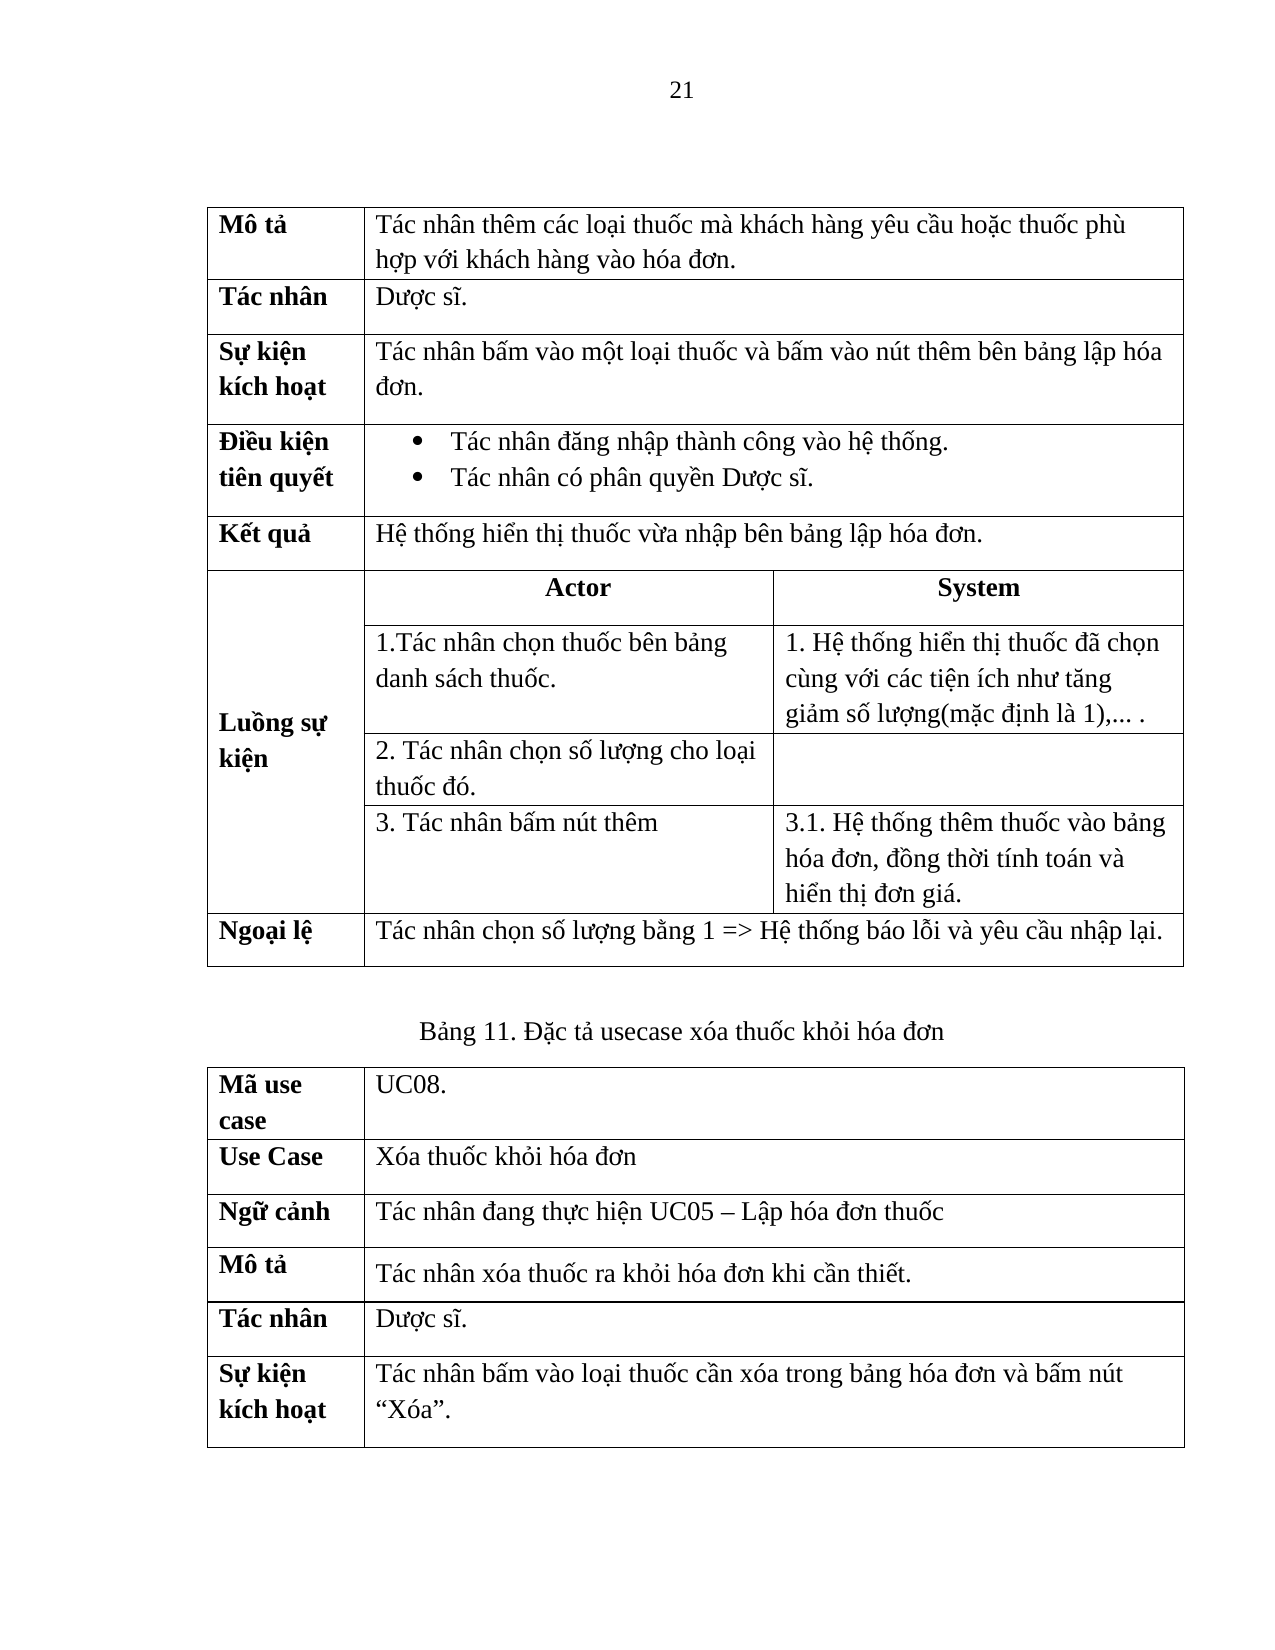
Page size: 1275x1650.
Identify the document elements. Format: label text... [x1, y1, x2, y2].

table_cell Sự kiện kích hoạt [208, 1357, 364, 1447]
table_cell Tác nhân đang thực hiện UC05 – Lập hóa đơn thuốc [365, 1195, 1184, 1247]
table_cell Use Case [208, 1140, 364, 1194]
table_cell Actor [365, 571, 773, 625]
table_cell System [774, 571, 1183, 625]
table_cell Tác nhân đăng nhập thành công vào hệ thống. Tác nhân có phân quyền Dược sĩ. [365, 425, 1183, 516]
table_cell Ngoại lệ [208, 914, 364, 966]
table_cell 3.1. Hệ thống thêm thuốc vào bảng hóa đơn, đồng thời tính toán và hiển thị đơn giá. [774, 806, 1183, 913]
table_cell Tác nhân xóa thuốc ra khỏi hóa đơn khi cần thiết. [365, 1248, 1184, 1301]
table_cell 3. Tác nhân bấm nút thêm [365, 806, 773, 913]
table_cell Tác nhân chọn số lượng bằng 1 => Hệ thống báo lỗi và yêu cầu nhập lại. [365, 914, 1183, 966]
table_cell Tác nhân [208, 1303, 364, 1356]
table_cell [774, 734, 1183, 805]
table_cell Tác nhân [208, 280, 364, 333]
table_cell 1. Hệ thống hiển thị thuốc đã chọn cùng với các tiện ích như tăng giảm số lượng(mặc định là 1),... . [774, 626, 1183, 733]
table_cell Tác nhân thêm các loại thuốc mà khách hàng yêu cầu hoặc thuốc phù hợp với khách hàng vào hóa đơn. [365, 208, 1183, 279]
table_cell Tác nhân bấm vào một loại thuốc và bấm vào nút thêm bên bảng lập hóa đơn. [365, 335, 1183, 424]
table_header Mã use case [208, 1068, 364, 1139]
table_header UC08. [365, 1068, 1184, 1139]
table_cell Dược sĩ. [365, 1303, 1184, 1356]
table_cell Điều kiện tiên quyết [208, 425, 364, 516]
table_cell Dược sĩ. [365, 280, 1183, 333]
table_cell Hệ thống hiển thị thuốc vừa nhập bên bảng lập hóa đơn. [365, 517, 1183, 570]
table_cell Sự kiện kích hoạt [208, 335, 364, 424]
text Bảng 11. Đặc tả usecase xóa thuốc khỏi hóa đơn [207, 1015, 1157, 1046]
table_cell Xóa thuốc khỏi hóa đơn [365, 1140, 1184, 1194]
table_cell Mô tả [208, 1248, 364, 1301]
table_cell Tác nhân bấm vào loại thuốc cần xóa trong bảng hóa đơn và bấm nút “Xóa”. [365, 1357, 1184, 1447]
table_cell Ngữ cảnh [208, 1195, 364, 1247]
table_cell 1.Tác nhân chọn thuốc bên bảng danh sách thuốc. [365, 626, 773, 733]
table_cell 2. Tác nhân chọn số lượng cho loại thuốc đó. [365, 734, 773, 805]
table_cell Luồng sự kiện [208, 571, 364, 913]
table_cell Mô tả [208, 208, 364, 279]
table_cell Kết quả [208, 517, 364, 570]
